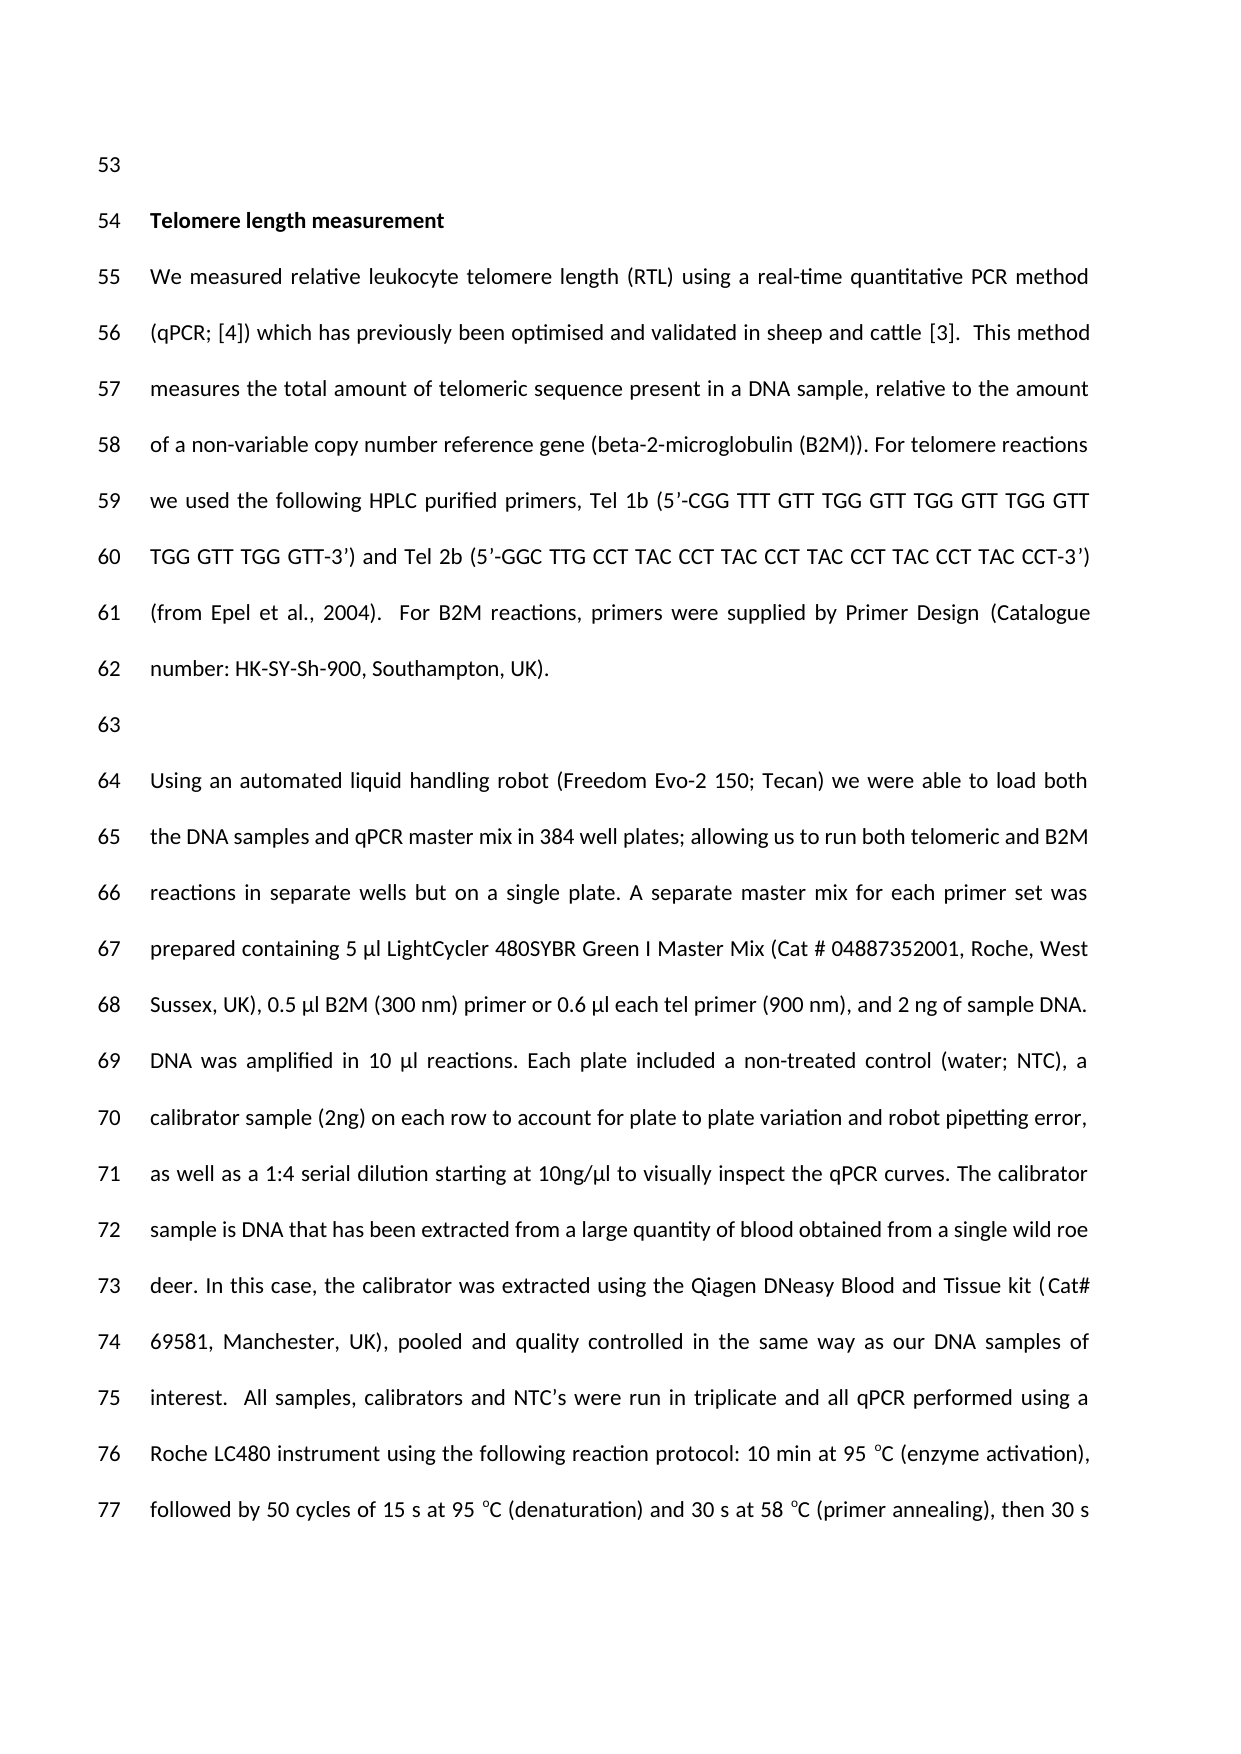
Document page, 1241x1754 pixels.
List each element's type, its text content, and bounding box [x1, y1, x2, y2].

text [150, 766, 1090, 1523]
text We measured relative leukocyte telomere length (RTL) using a real-time quantitative PCR method (qPCR; [4]) which has previously been optimised and validated in sheep and cattle [3]. This method measures the total amount of telomeric sequence present in a DNA sample, relative to the amount of a non-variable copy number reference gene (beta-2-microglobulin (B2M)). For telomere reactions we used the following HPLC purified primers, Tel 1b (5’-CGG TTT GTT TGG GTT TGG GTT TGG GTT TGG GTT TGG GTT-3’) and Tel 2b (5’-GGC TTG CCT TAC CCT TAC CCT TAC CCT TAC CCT TAC CCT-3’) (from Epel et al., 2004). For B2M reactions, primers were supplied by Primer Design (Catalogue number: HK-SY-Sh-900, Southampton, UK). [150, 262, 1090, 682]
text Telomere length measurement [150, 206, 1090, 234]
